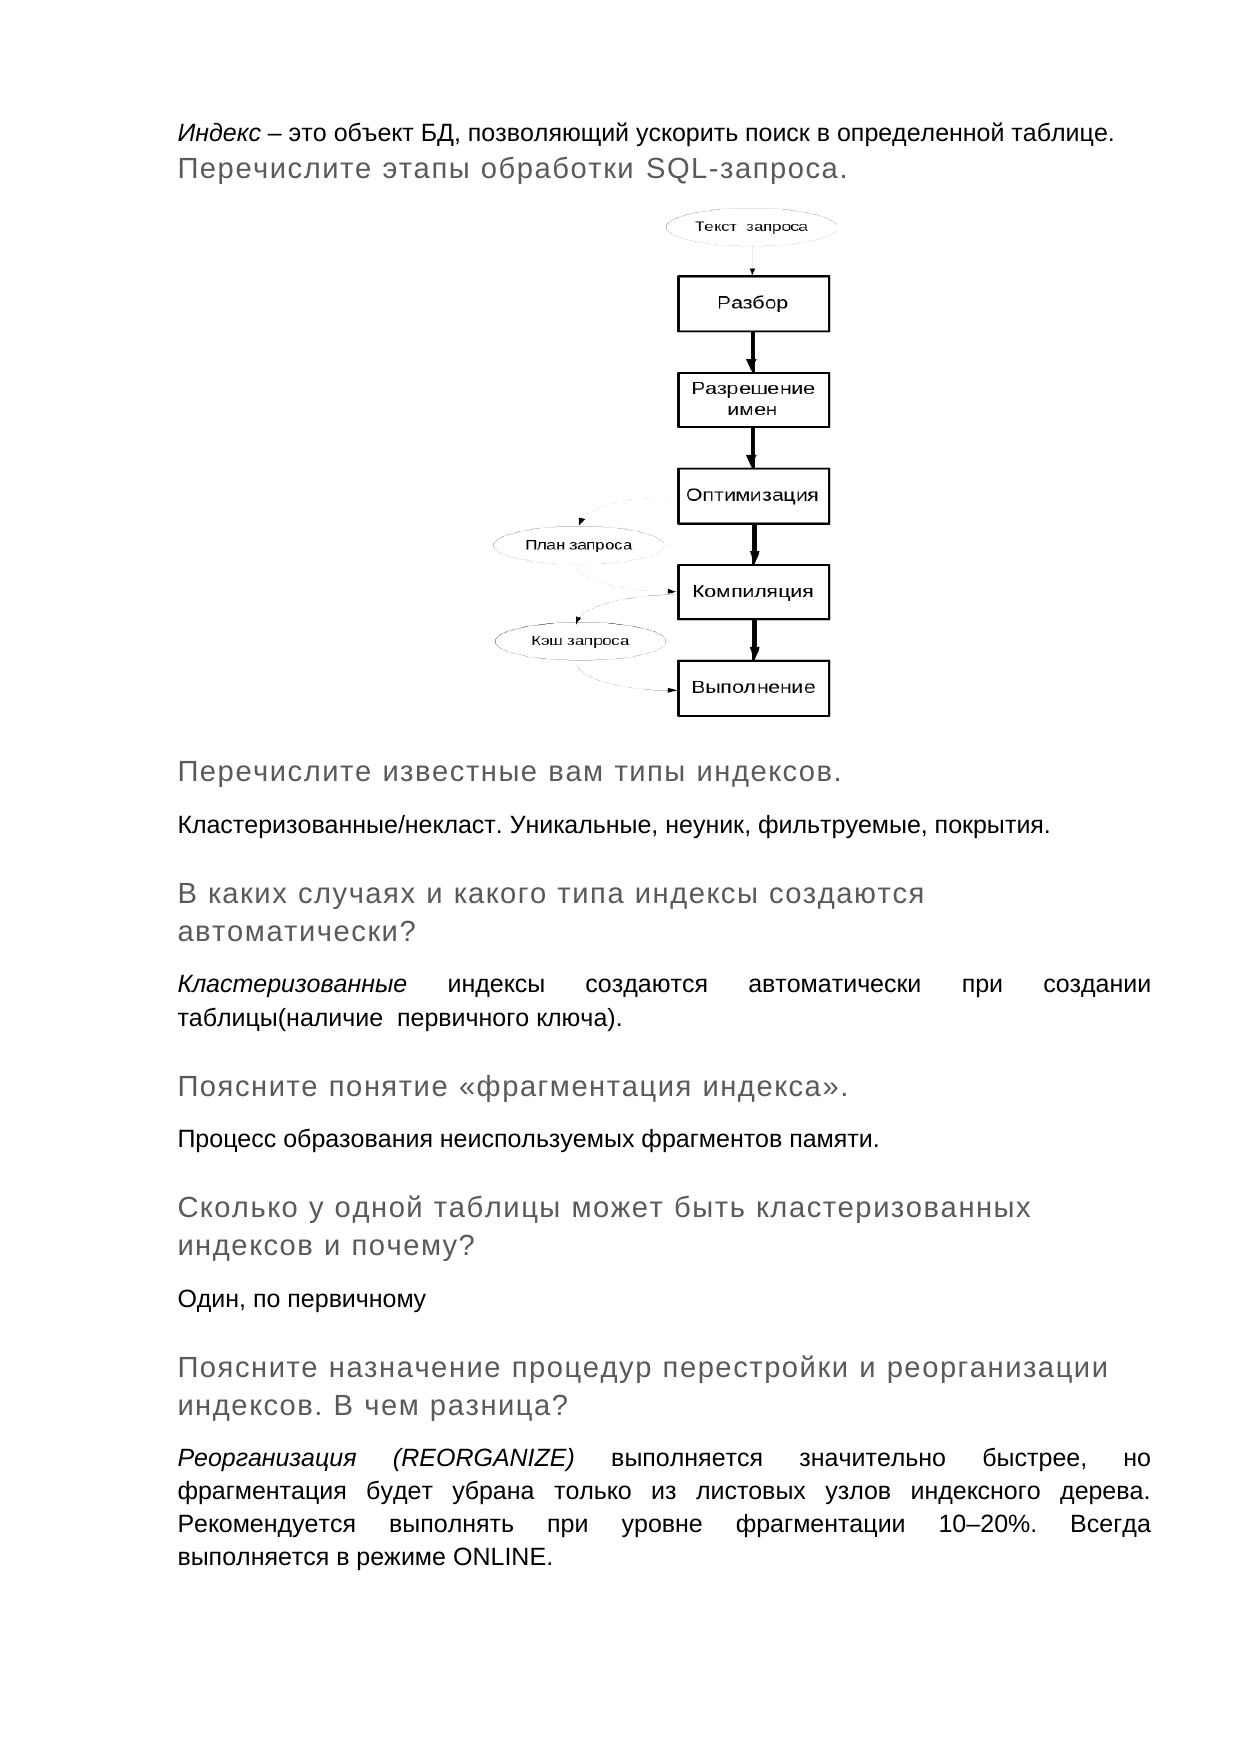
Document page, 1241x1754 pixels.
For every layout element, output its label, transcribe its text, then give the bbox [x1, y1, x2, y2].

subtitle Перечислите этапы обработки SQL-запроса. [177, 151, 1152, 185]
subtitle Поясните назначение процедур перестройки и реорганизации индексов. В чем разница? [177, 1349, 1152, 1422]
text Индекс – это объект БД, позволяющий ускорить поиск в определенной таблице. [177, 118, 1152, 147]
text Кластеризованные/некласт. Уникальные, неуник, фильтруемые, покрытия. [177, 810, 1152, 838]
text Кластеризованные индексы создаются автоматически при создании таблицы(наличие первичного ключа). [177, 969, 1152, 1031]
subtitle В каких случаях и какого типа индексы создаются автоматически? [177, 876, 1152, 948]
text Реорганизация (REORGANIZE) выполняется значительно быстрее, но фрагментация будет убрана только из листовых узлов индексного дерева. Рекомендуется выполнять при уровне фрагментации 10–20%. Всегда выполняется в режиме ONLINE. [177, 1443, 1152, 1571]
subtitle Сколько у одной таблицы может быть кластеризованных индексов и почему? [177, 1190, 1152, 1262]
subtitle Перечислите известные вам типы индексов. [177, 754, 1152, 788]
subtitle Поясните понятие «фрагментация индекса». [177, 1068, 1152, 1102]
text Процесс образования неиспользуемых фрагментов памяти. [177, 1124, 1152, 1152]
text Один, по первичному [177, 1283, 1152, 1312]
